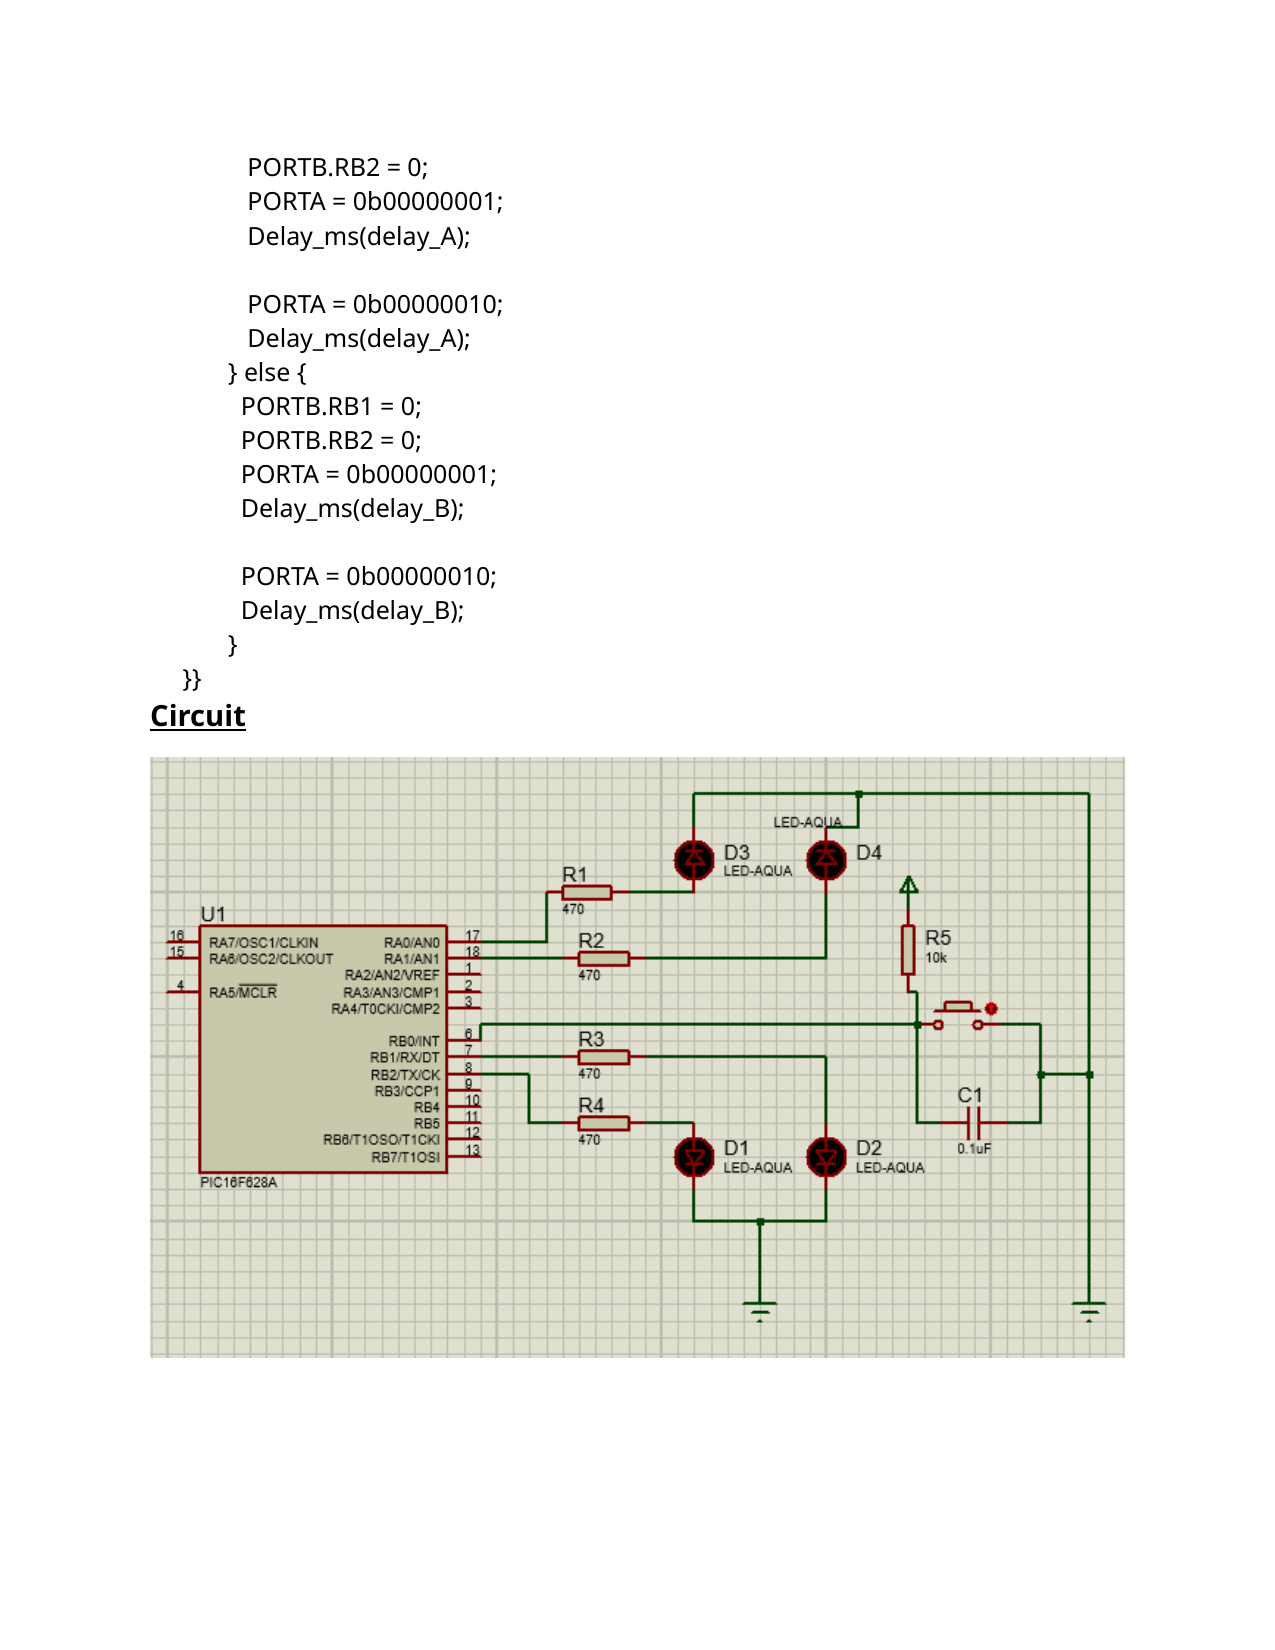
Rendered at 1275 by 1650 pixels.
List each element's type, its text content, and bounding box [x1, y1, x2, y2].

text PORTB.RB2 = 0; [150, 150, 1125, 184]
text PORTA = 0b00000010; [150, 286, 1125, 320]
text Delay_ms(delay_A); [150, 320, 1125, 354]
text Delay_ms(delay_A); [150, 218, 1125, 252]
text PORTA = 0b00000001; [150, 184, 1125, 218]
text Delay_ms(delay_B); [150, 593, 1125, 627]
text }} [150, 661, 1125, 695]
text PORTB.RB1 = 0; [150, 388, 1125, 422]
picture [150, 757, 1125, 1358]
text PORTA = 0b00000001; [150, 457, 1125, 491]
text } [150, 627, 1125, 661]
text } else { [150, 354, 1125, 388]
text Circuit [150, 695, 1125, 735]
text PORTA = 0b00000010; [150, 559, 1125, 593]
text Delay_ms(delay_B); [150, 491, 1125, 525]
text PORTB.RB2 = 0; [150, 422, 1125, 457]
